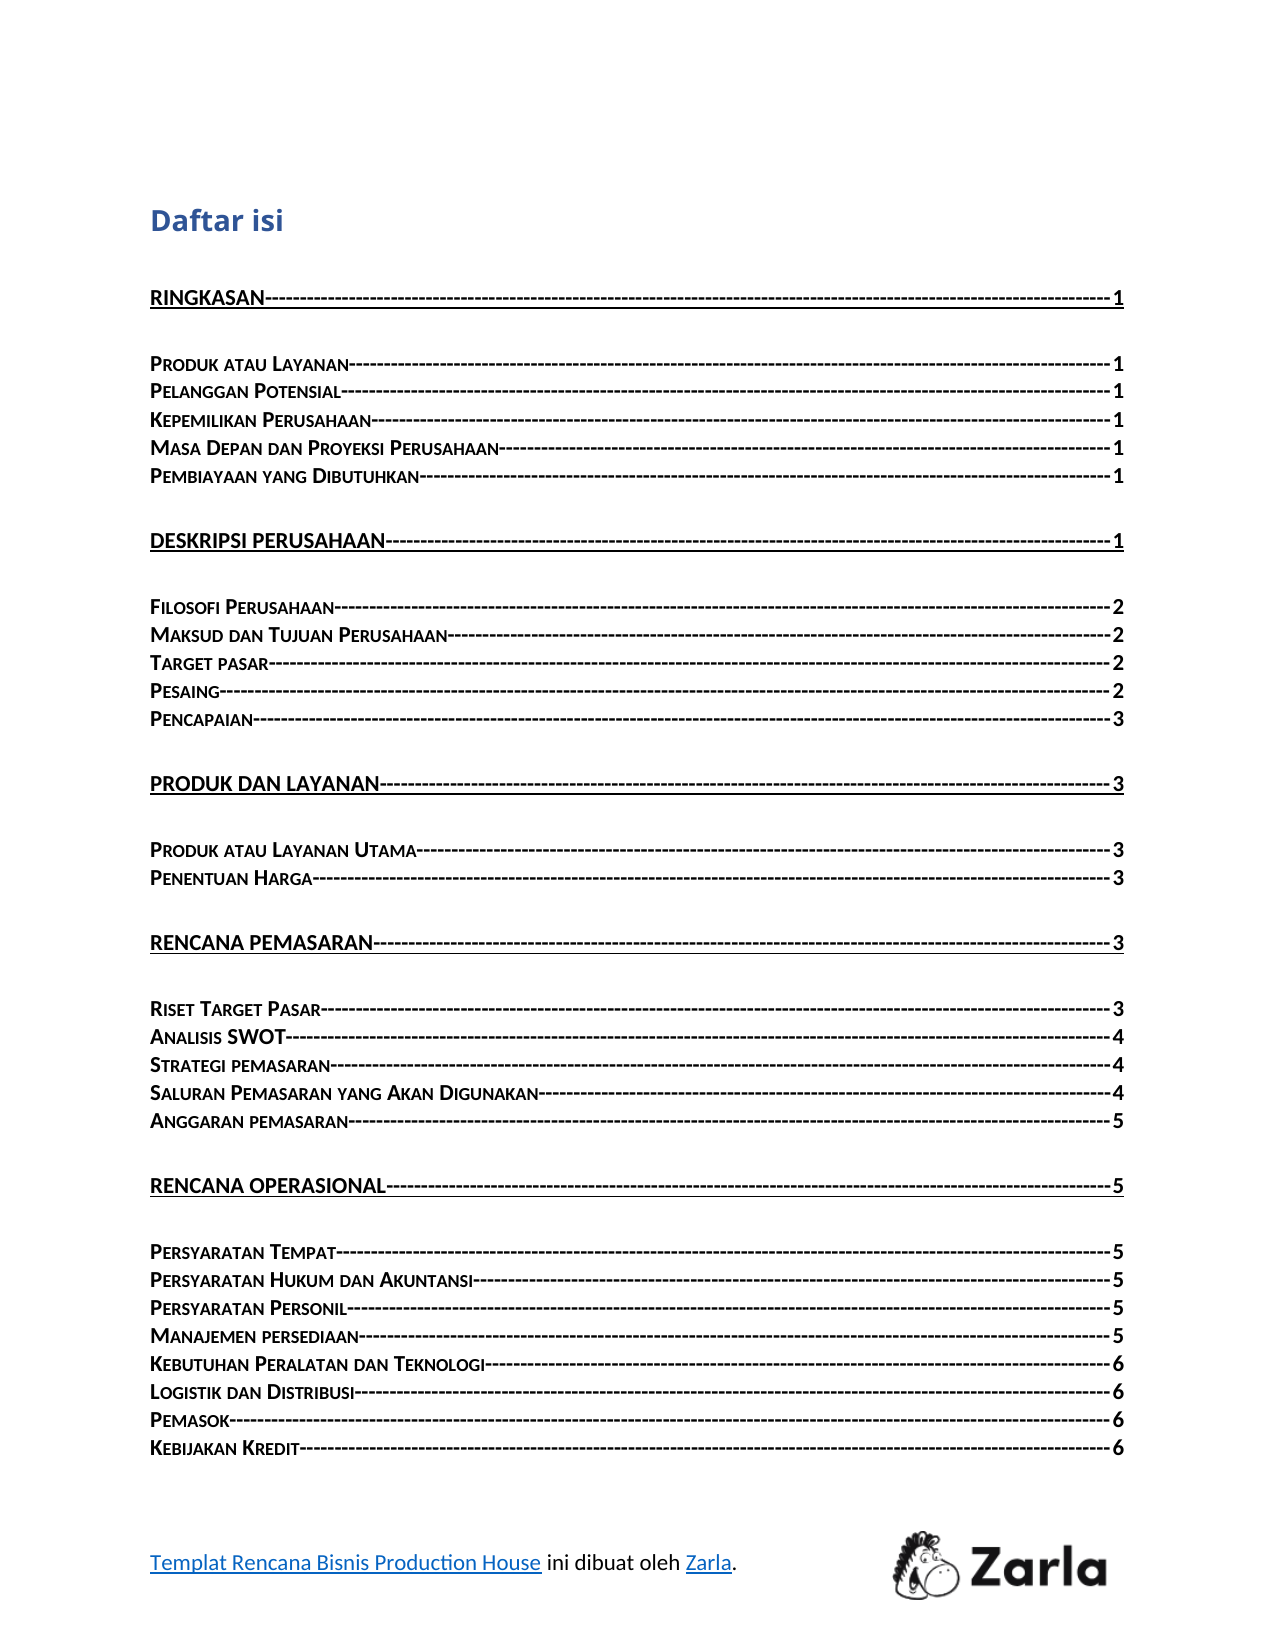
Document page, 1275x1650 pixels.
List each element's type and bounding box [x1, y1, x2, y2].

picture [884, 1531, 1114, 1600]
